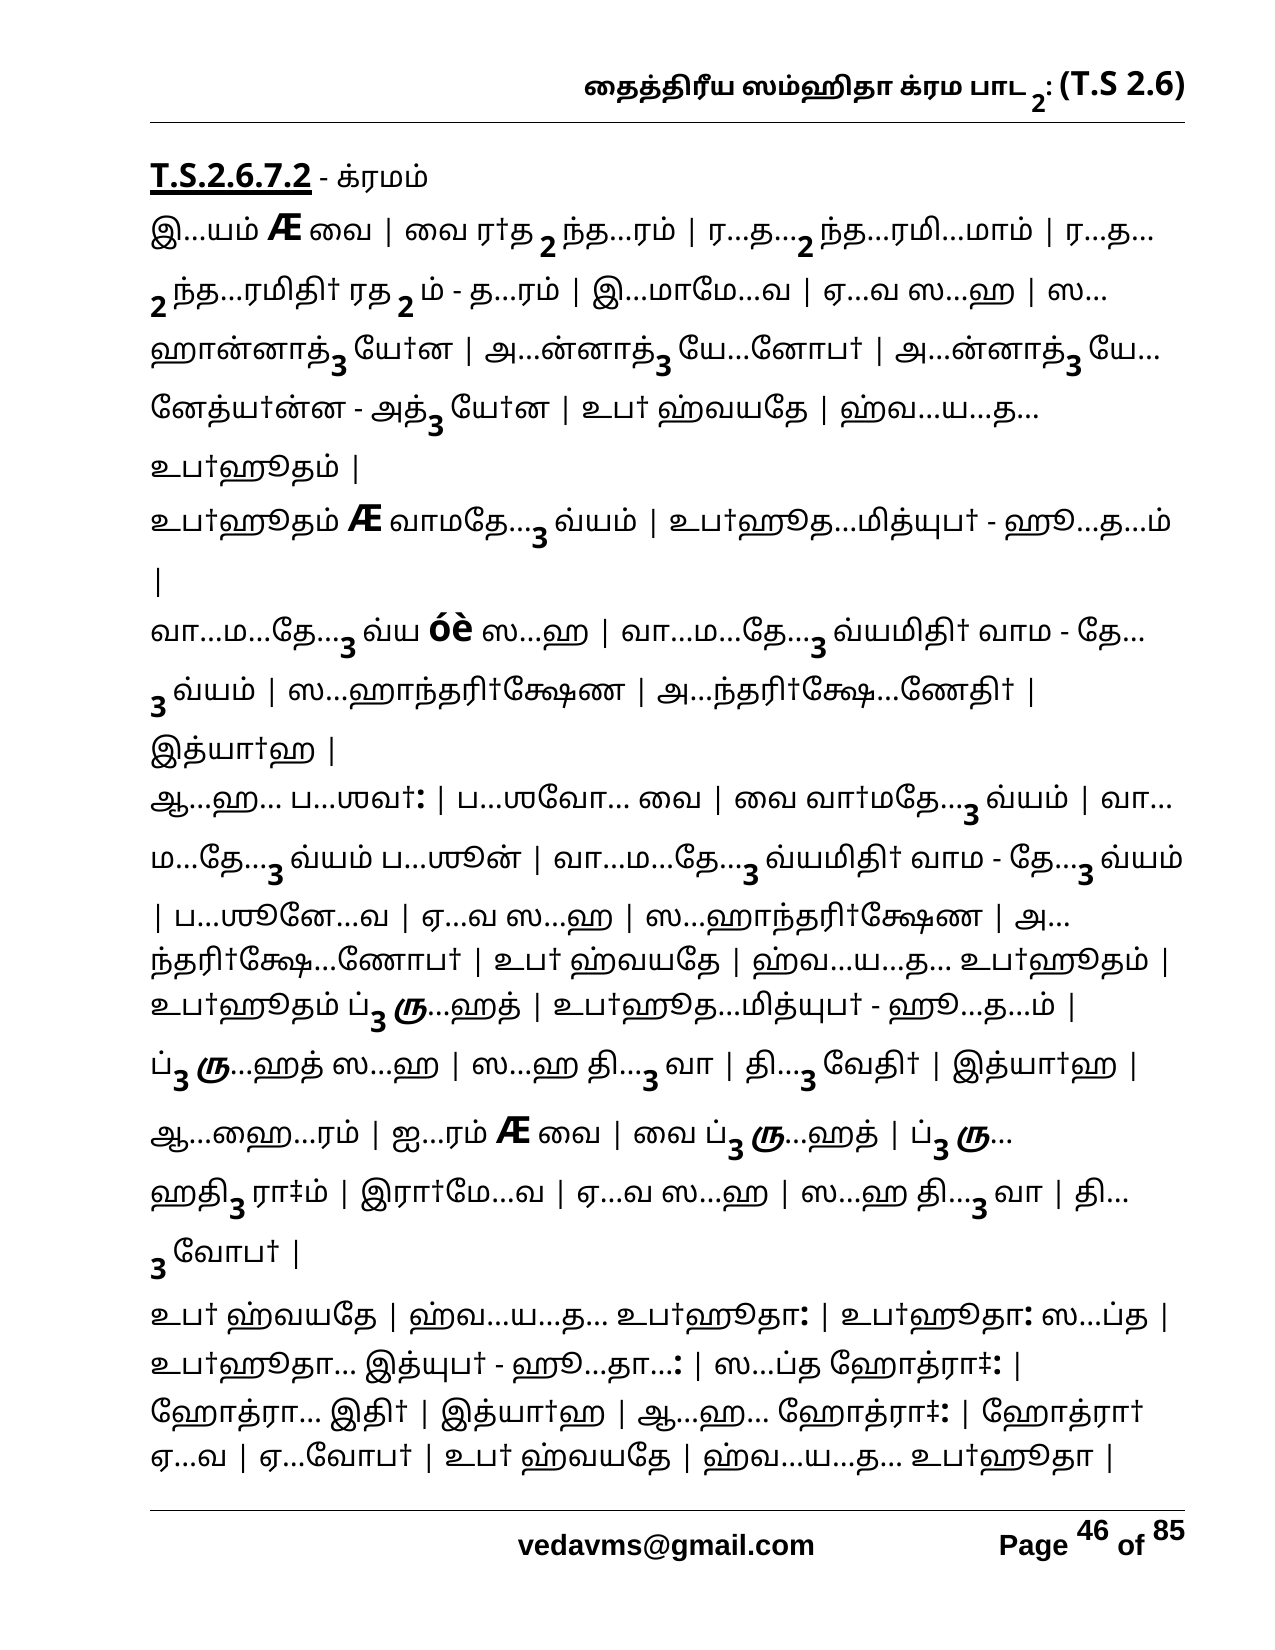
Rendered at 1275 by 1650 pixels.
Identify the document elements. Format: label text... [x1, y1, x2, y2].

text T.S.2.6.7.2 - க்ரமம் [150, 152, 1185, 198]
